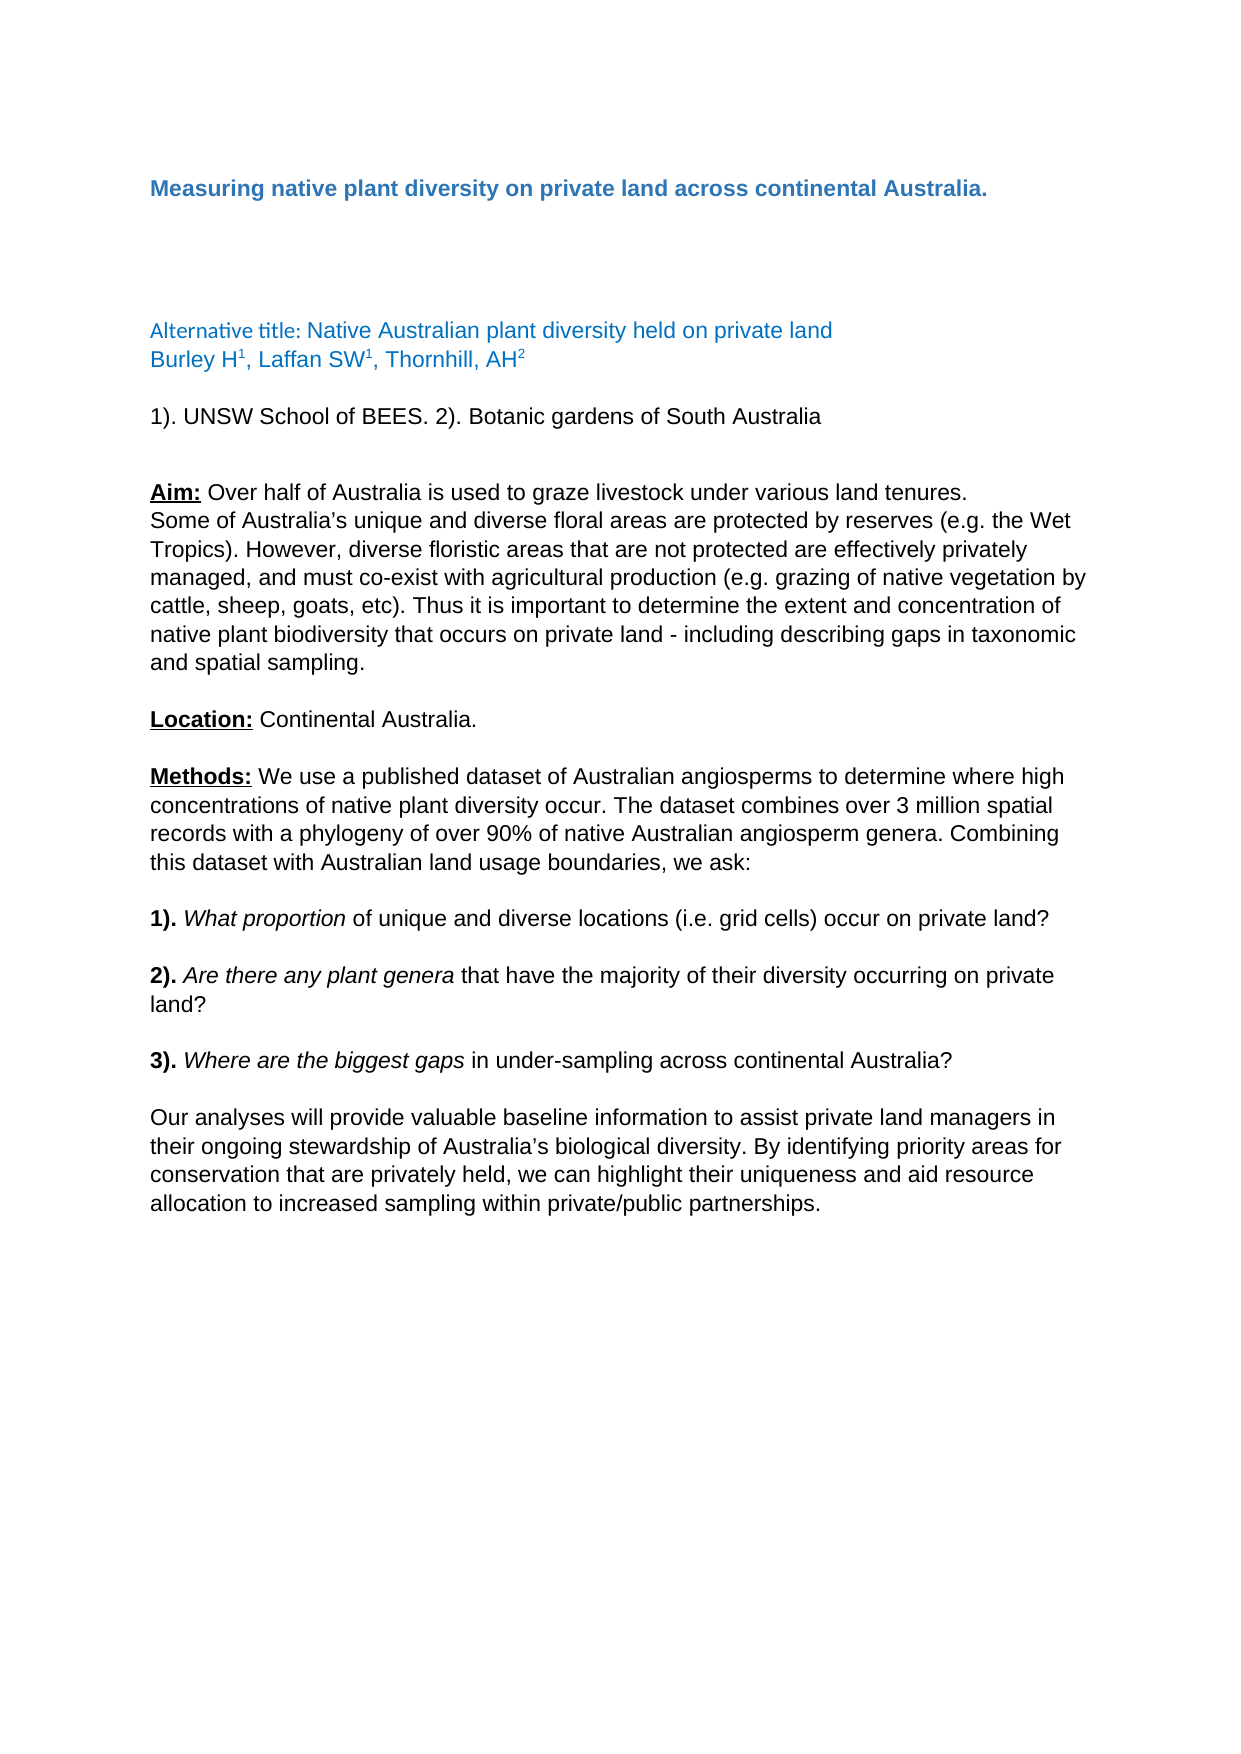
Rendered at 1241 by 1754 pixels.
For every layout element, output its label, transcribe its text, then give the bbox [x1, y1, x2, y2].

subtitle Measuring native plant diversity on private land across continental Australia. [150, 175, 1090, 288]
text Aim: Over half of Australia is used to graze livestock under various land tenures. Some of Australia’s unique and diverse floral areas are protected by reserves (e.g. the Wet Tropics). However, diverse floristic areas that are not protected are effectively privately managed, and must co-exist with agricultural production (e.g. grazing of native vegetation by cattle, sheep, goats, etc). Thus it is important to determine the extent and concentration of native plant biodiversity that occurs on private land - including describing gaps in taxonomic and spatial sampling. Location: Continental Australia. Methods: We use a published dataset of Australian angiosperms to determine where high concentrations of native plant diversity occur. The dataset combines over 3 million spatial records with a phylogeny of over 90% of native Australian angiosperm genera. Combining this dataset with Australian land usage boundaries, we ask: 1). What proportion of unique and diverse locations (i.e. grid cells) occur on private land? 2). Are there any plant genera that have the majority of their diversity occurring on private land? 3). Where are the biggest gaps in under-sampling across continental Australia? Our analyses will provide valuable baseline information to assist private land managers in their ongoing stewardship of Australia’s biological diversity. By identifying priority areas for conservation that are privately held, we can highlight their uniqueness and aid resource allocation to increased sampling within private/public partnerships. [150, 479, 1090, 1216]
text Alternative title: Native Australian plant diversity held on private land Burley H1, Laffan SW1, Thornhill, AH2 1). UNSW School of BEES. 2). Botanic gardens of South Australia [150, 316, 1090, 460]
